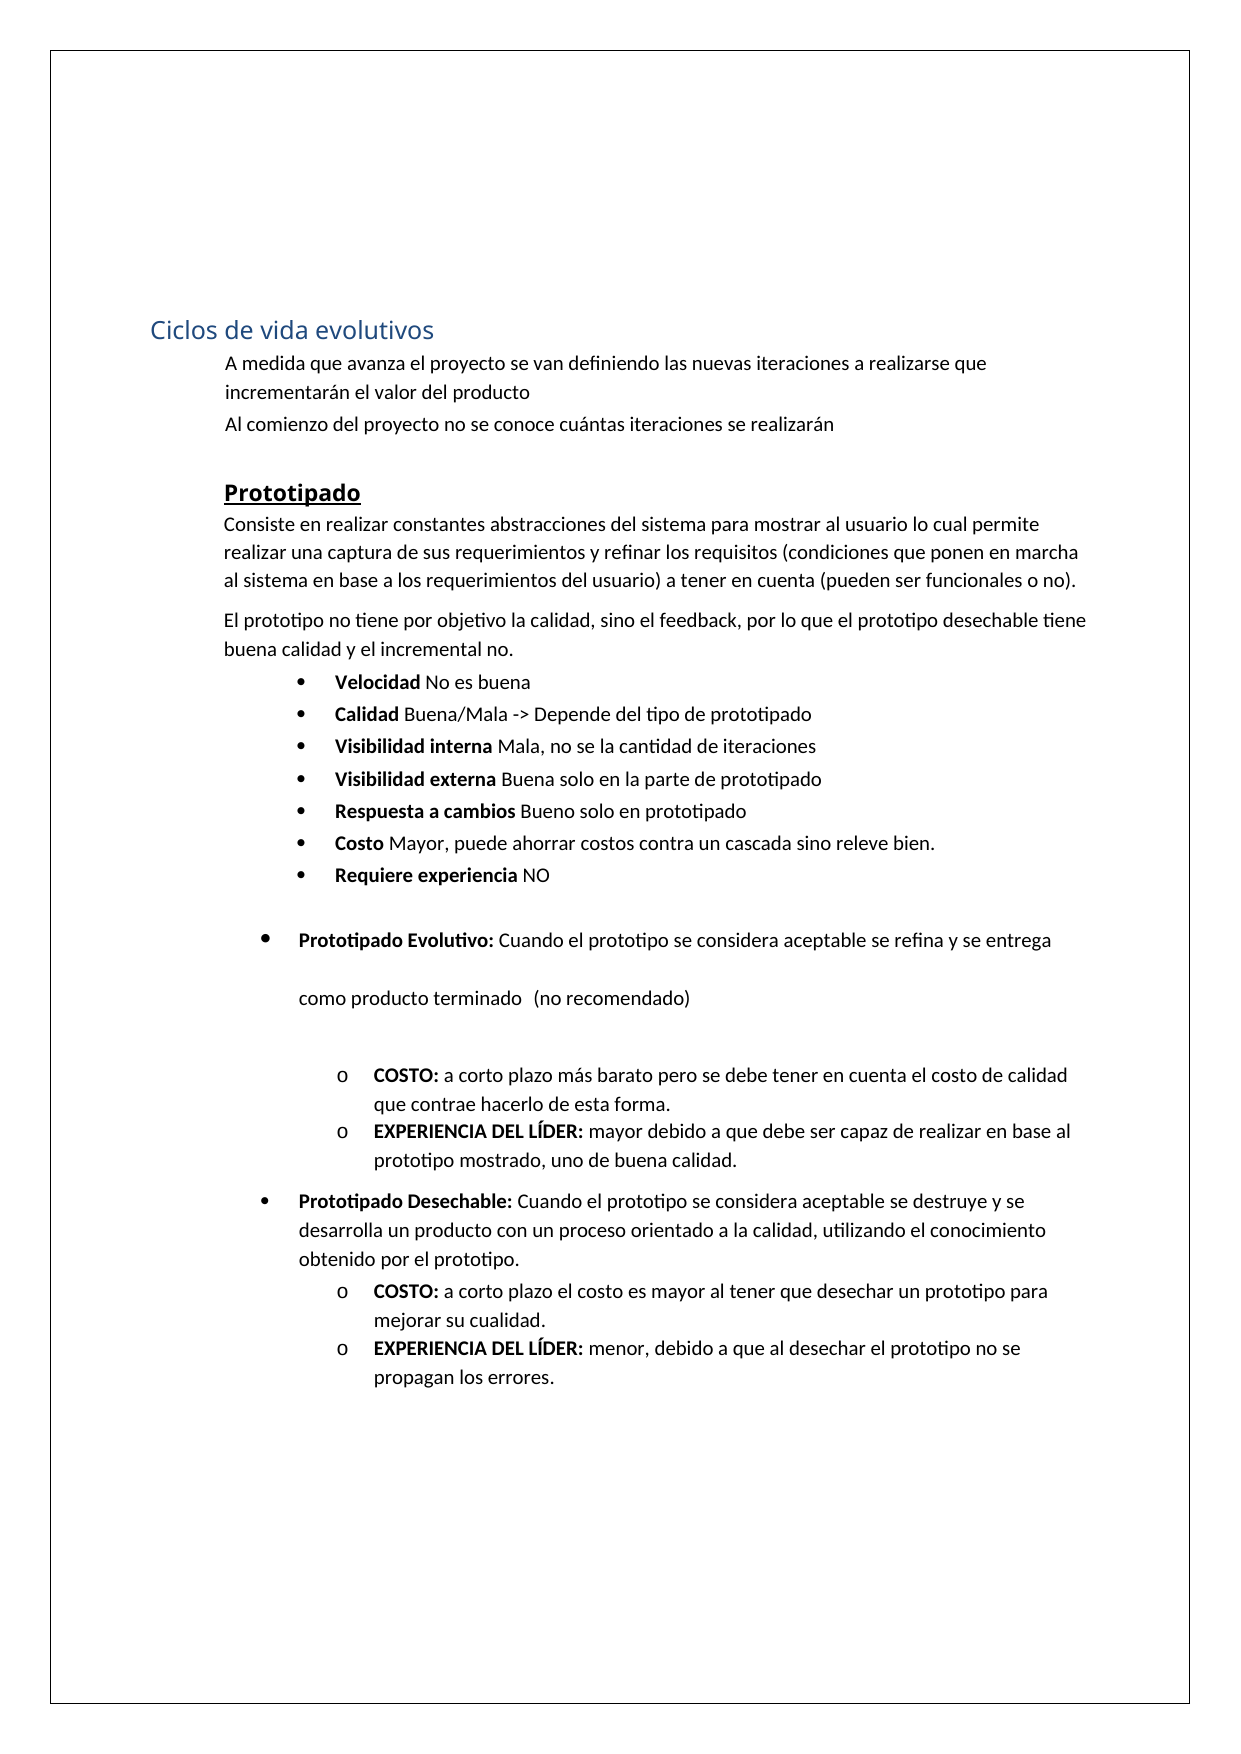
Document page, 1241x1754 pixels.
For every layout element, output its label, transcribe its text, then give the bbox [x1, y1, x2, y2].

subtitle Prototipado [224, 477, 1090, 508]
list Visibilidad externa Buena solo en la parte de prototipado [297, 766, 1090, 791]
list COSTO: a corto plazo más barato pero se debe tener en cuenta el costo de calidad que contrae hacerlo de esta forma. [336, 1062, 1090, 1116]
list Prototipado Evolutivo: Cuando el prototipo se considera aceptable se refina y se entrega como producto terminado (no recomendado) [261, 927, 1090, 1018]
list COSTO: a corto plazo el costo es mayor al tener que desechar un prototipo para mejorar su cualidad. [336, 1279, 1090, 1333]
list Prototipado Desechable: Cuando el prototipo se considera aceptable se destruye y se desarrolla un producto con un proceso orientado a la calidad, utilizando el conocimiento obtenido por el prototipo. [261, 1188, 1090, 1272]
list Requiere experiencia NO [297, 863, 1090, 888]
text El prototipo no tiene por objetivo la calidad, sino el feedback, por lo que el prototipo desechable tiene buena calidad y el incremental no. [224, 607, 1090, 662]
text Consiste en realizar constantes abstracciones del sistema para mostrar al usuario lo cual permite realizar una captura de sus requerimientos y refinar los requisitos (condiciones que ponen en marcha al sistema en base a los requerimientos del usuario) a tener en cuenta (pueden ser funcionales o no). [224, 511, 1090, 592]
list Costo Mayor, puede ahorrar costos contra un cascada sino releve bien. [297, 830, 1090, 856]
list Calidad Buena/Mala -> Depende del tipo de prototipado [297, 701, 1090, 727]
text A medida que avanza el proyecto se van definiendo las nuevas iteraciones a realizarse que incrementarán el valor del producto [225, 350, 1090, 404]
list Respuesta a cambios Bueno solo en prototipado [297, 798, 1090, 823]
list EXPERIENCIA DEL LÍDER: menor, debido a que al desechar el prototipo no se propagan los errores. [336, 1336, 1090, 1390]
list Visibilidad interna Mala, no se la cantidad de iteraciones [297, 733, 1090, 759]
list EXPERIENCIA DEL LÍDER: mayor debido a que debe ser capaz de realizar en base al prototipo mostrado, uno de buena calidad. [336, 1119, 1090, 1173]
list Velocidad No es buena [297, 669, 1090, 694]
subtitle Ciclos de vida evolutivos [150, 312, 1090, 347]
text Al comienzo del proyecto no se conoce cuántas iteraciones se realizarán [225, 411, 1090, 437]
